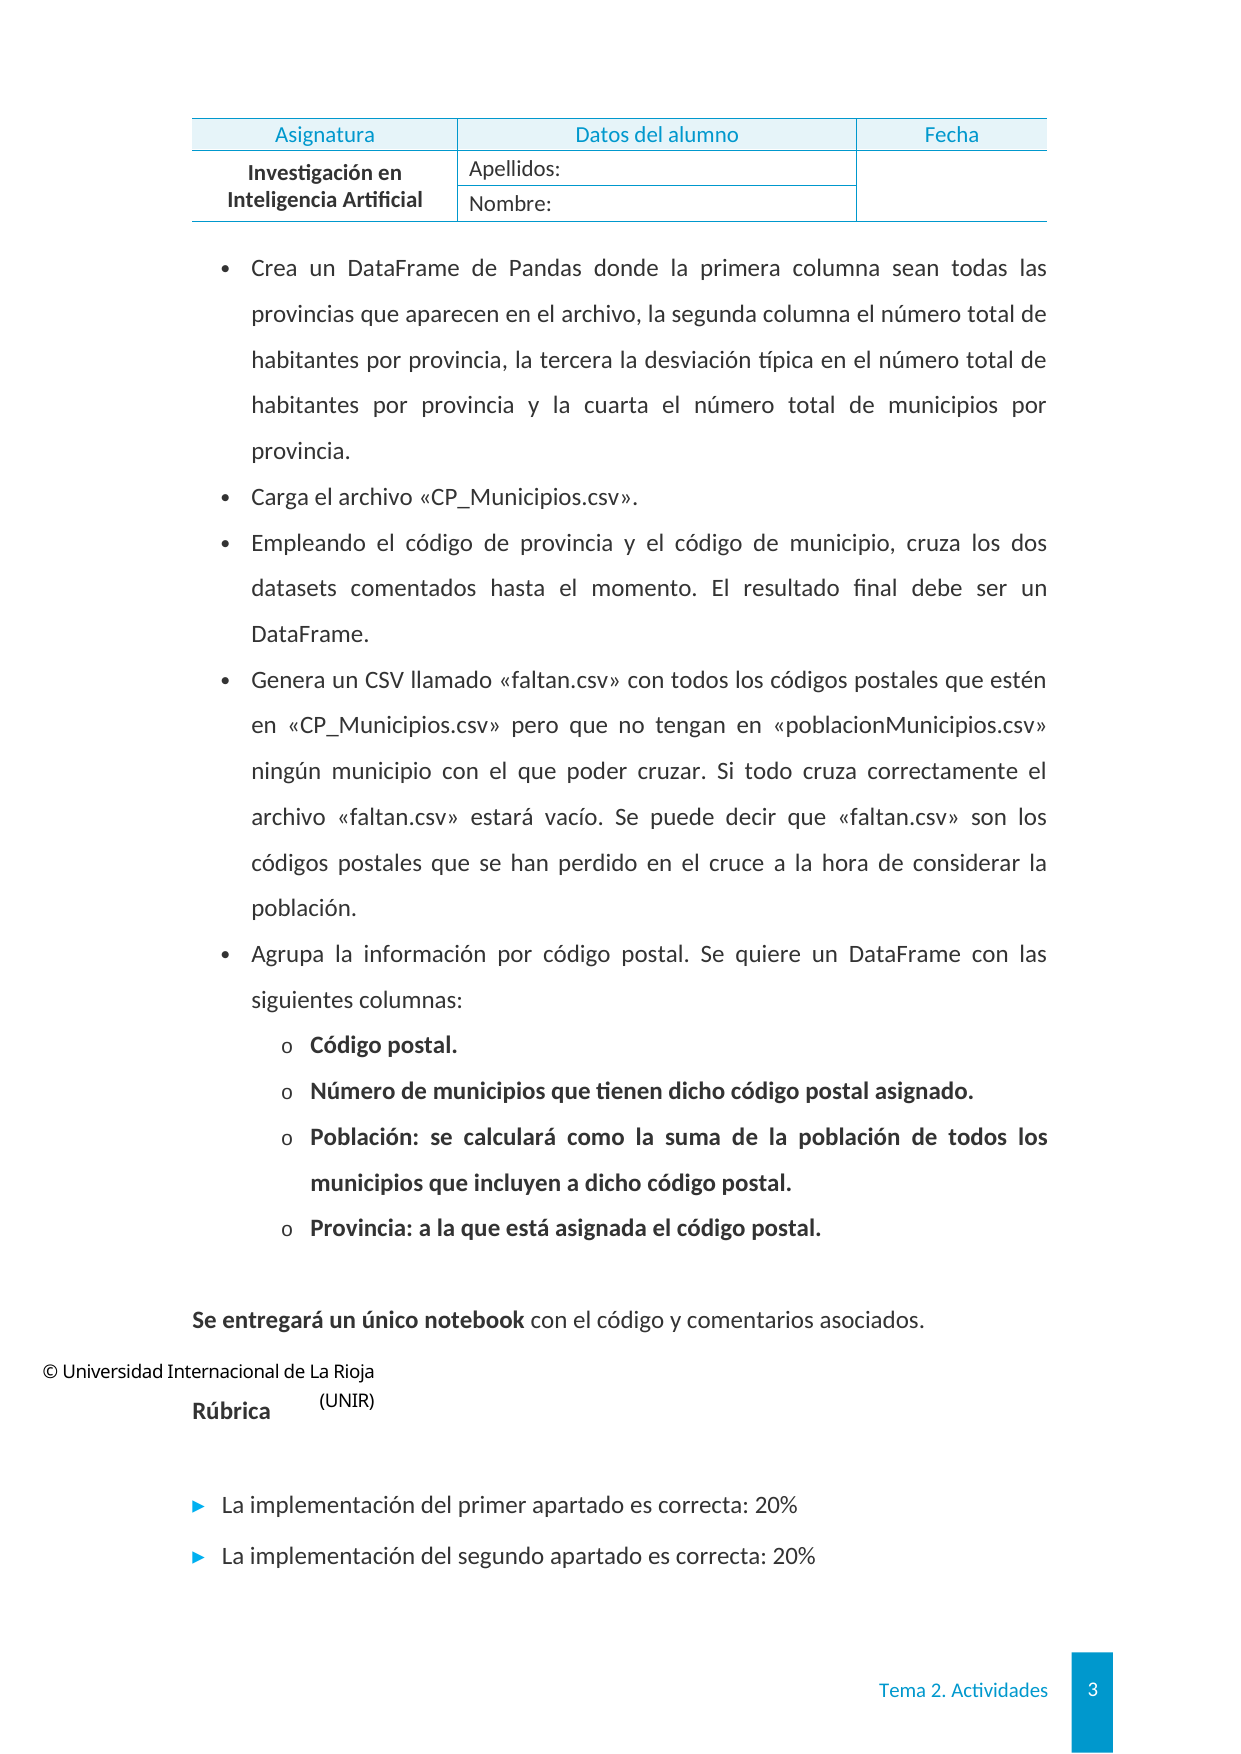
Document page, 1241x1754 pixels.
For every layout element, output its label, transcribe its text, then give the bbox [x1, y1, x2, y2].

list Población: se calculará como la suma de la población de todos los municipios que incluyen a dicho código postal. [281, 1121, 1048, 1197]
list Código postal. [281, 1030, 1048, 1060]
list Número de municipios que tienen dicho código postal asignado. [281, 1075, 1048, 1106]
list La implementación del primer apartado es correcta: 20% [192, 1487, 1048, 1521]
list Empleando el código de provincia y el código de municipio, cruza los dos datasets comentados hasta el momento. El resultado final debe ser un DataFrame. [222, 527, 1048, 649]
list La implementación del segundo apartado es correcta: 20% [192, 1538, 1048, 1572]
text Rúbrica [192, 1396, 1048, 1426]
list Carga el archivo «CP_Municipios.csv». [222, 481, 1048, 511]
list Provincia: a la que está asignada el código postal. [281, 1213, 1048, 1243]
list Agrupa la información por código postal. Se quiere un DataFrame con las siguientes columnas: [222, 938, 1048, 1014]
text Se entregará un único notebook con el código y comentarios asociados. [192, 1304, 1048, 1334]
list Genera un CSV llamado «faltan.csv» con todos los códigos postales que estén en «CP_Municipios.csv» pero que no tengan en «poblacionMunicipios.csv» ningún municipio con el que poder cruzar. Si todo cruza correctamente el archivo «faltan.csv» estará vacío. Se puede decir que «faltan.csv» son los códigos postales que se han perdido en el cruce a la hora de considerar la población. [222, 664, 1048, 923]
list Crea un DataFrame de Pandas donde la primera columna sean todas las provincias que aparecen en el archivo, la segunda columna el número total de habitantes por provincia, la tercera la desviación típica en el número total de habitantes por provincia y la cuarta el número total de municipios por provincia. [222, 252, 1048, 466]
